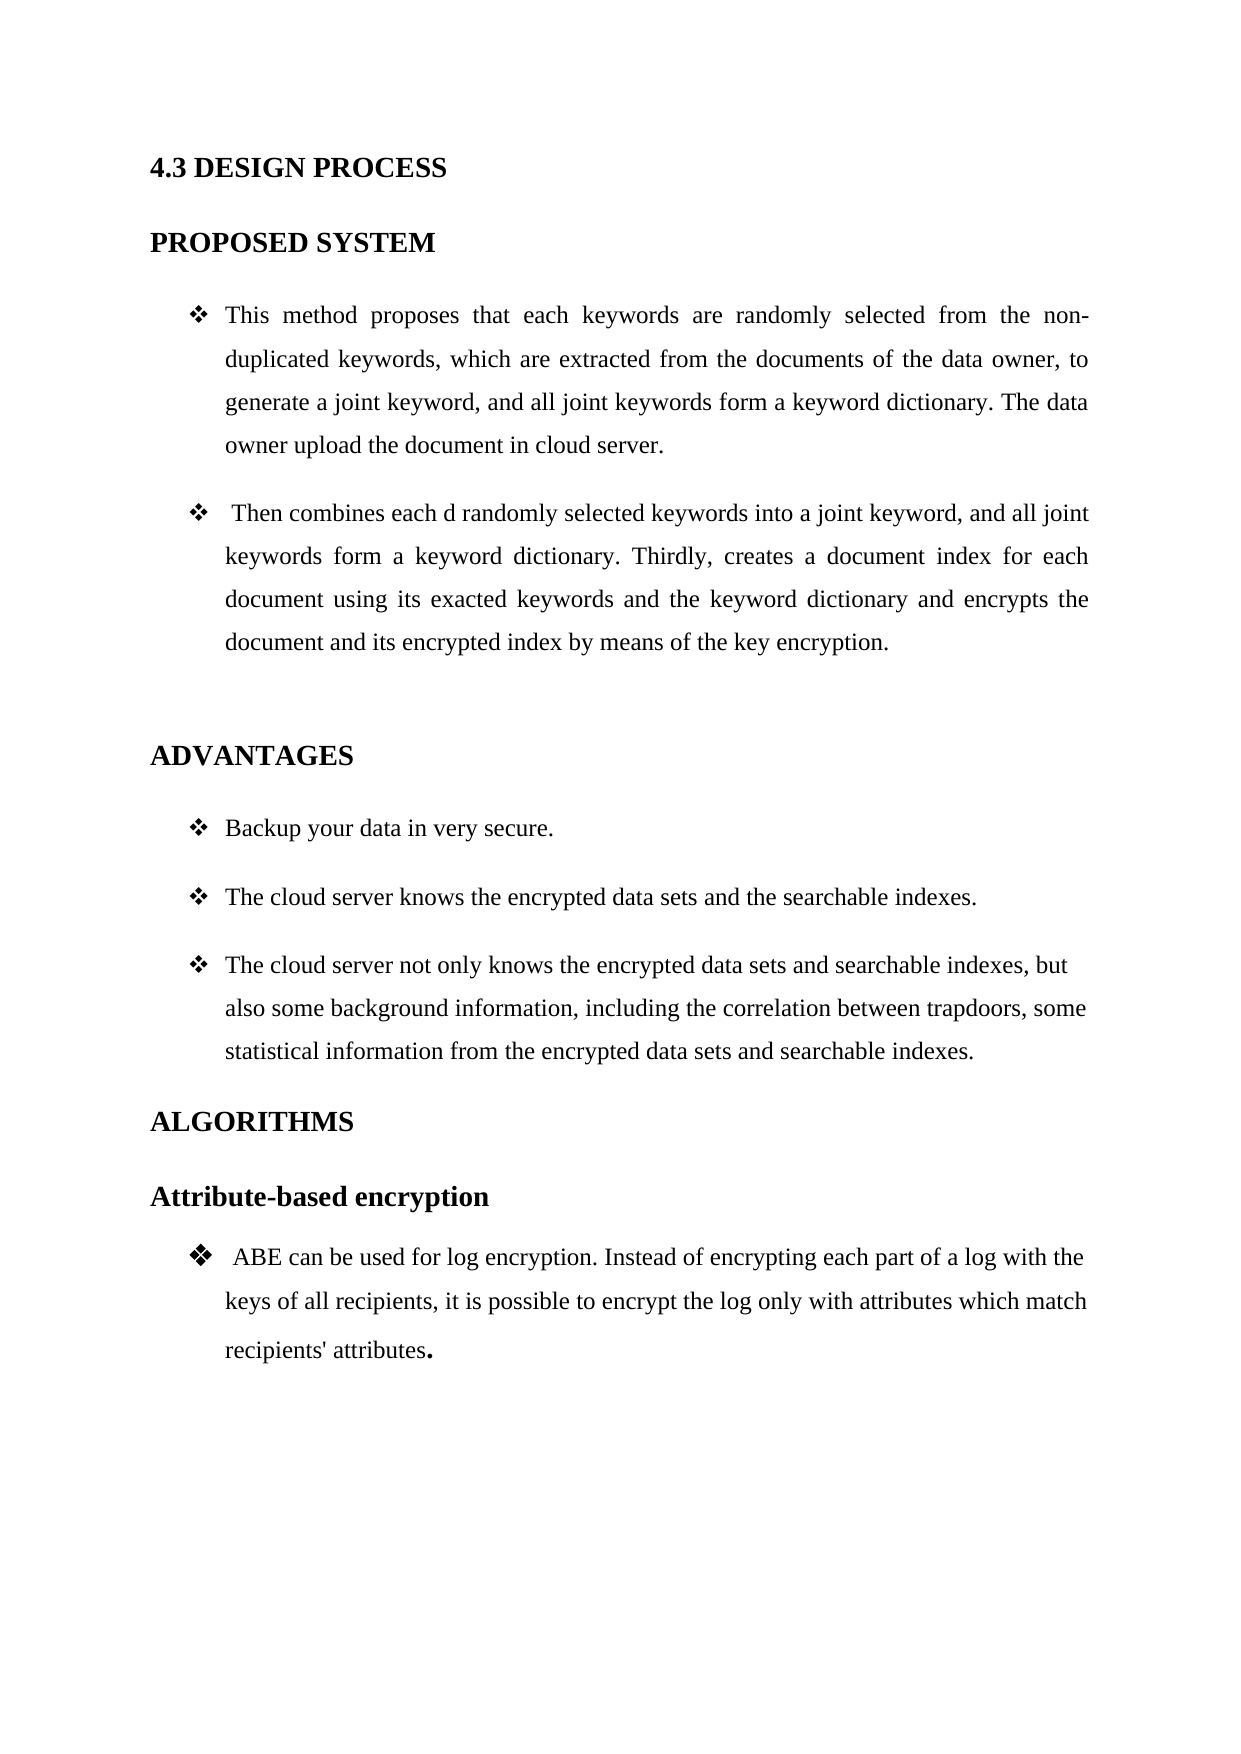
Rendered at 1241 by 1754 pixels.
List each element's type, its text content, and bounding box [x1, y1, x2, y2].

list Backup your data in very secure. [187, 813, 1090, 842]
text PROPOSED SYSTEM [150, 225, 1090, 259]
list Then combines each d randomly selected keywords into a joint keyword, and all joint keywords form a keyword dictionary. Thirdly, creates a document index for each document using its exacted keywords and the keyword dictionary and encrypts the document and its encrypted index by means of the key encryption. [187, 498, 1090, 656]
text ALGORITHMS [150, 1104, 1090, 1138]
list The cloud server not only knows the encrypted data sets and searchable indexes, but also some background information, including the correlation between trapdoors, some statistical information from the encrypted data sets and searchable indexes. [187, 950, 1090, 1065]
text 4.3 DESIGN PROCESS [150, 150, 1090, 183]
list This method proposes that each keywords are randomly selected from the non-duplicated keywords, which are extracted from the documents of the data owner, to generate a joint keyword, and all joint keywords form a keyword dictionary. The data owner upload the document in cloud server. [187, 301, 1090, 459]
list ABE can be used for log encryption. Instead of encrypting each part of a log with the keys of all recipients, it is possible to encrypt the log only with attributes which match recipients' attributes. [187, 1238, 1090, 1365]
text ADVANTAGES [150, 738, 1090, 772]
list The cloud server knows the encrypted data sets and the searchable indexes. [187, 882, 1090, 910]
text Attribute-based encryption [150, 1179, 1090, 1213]
